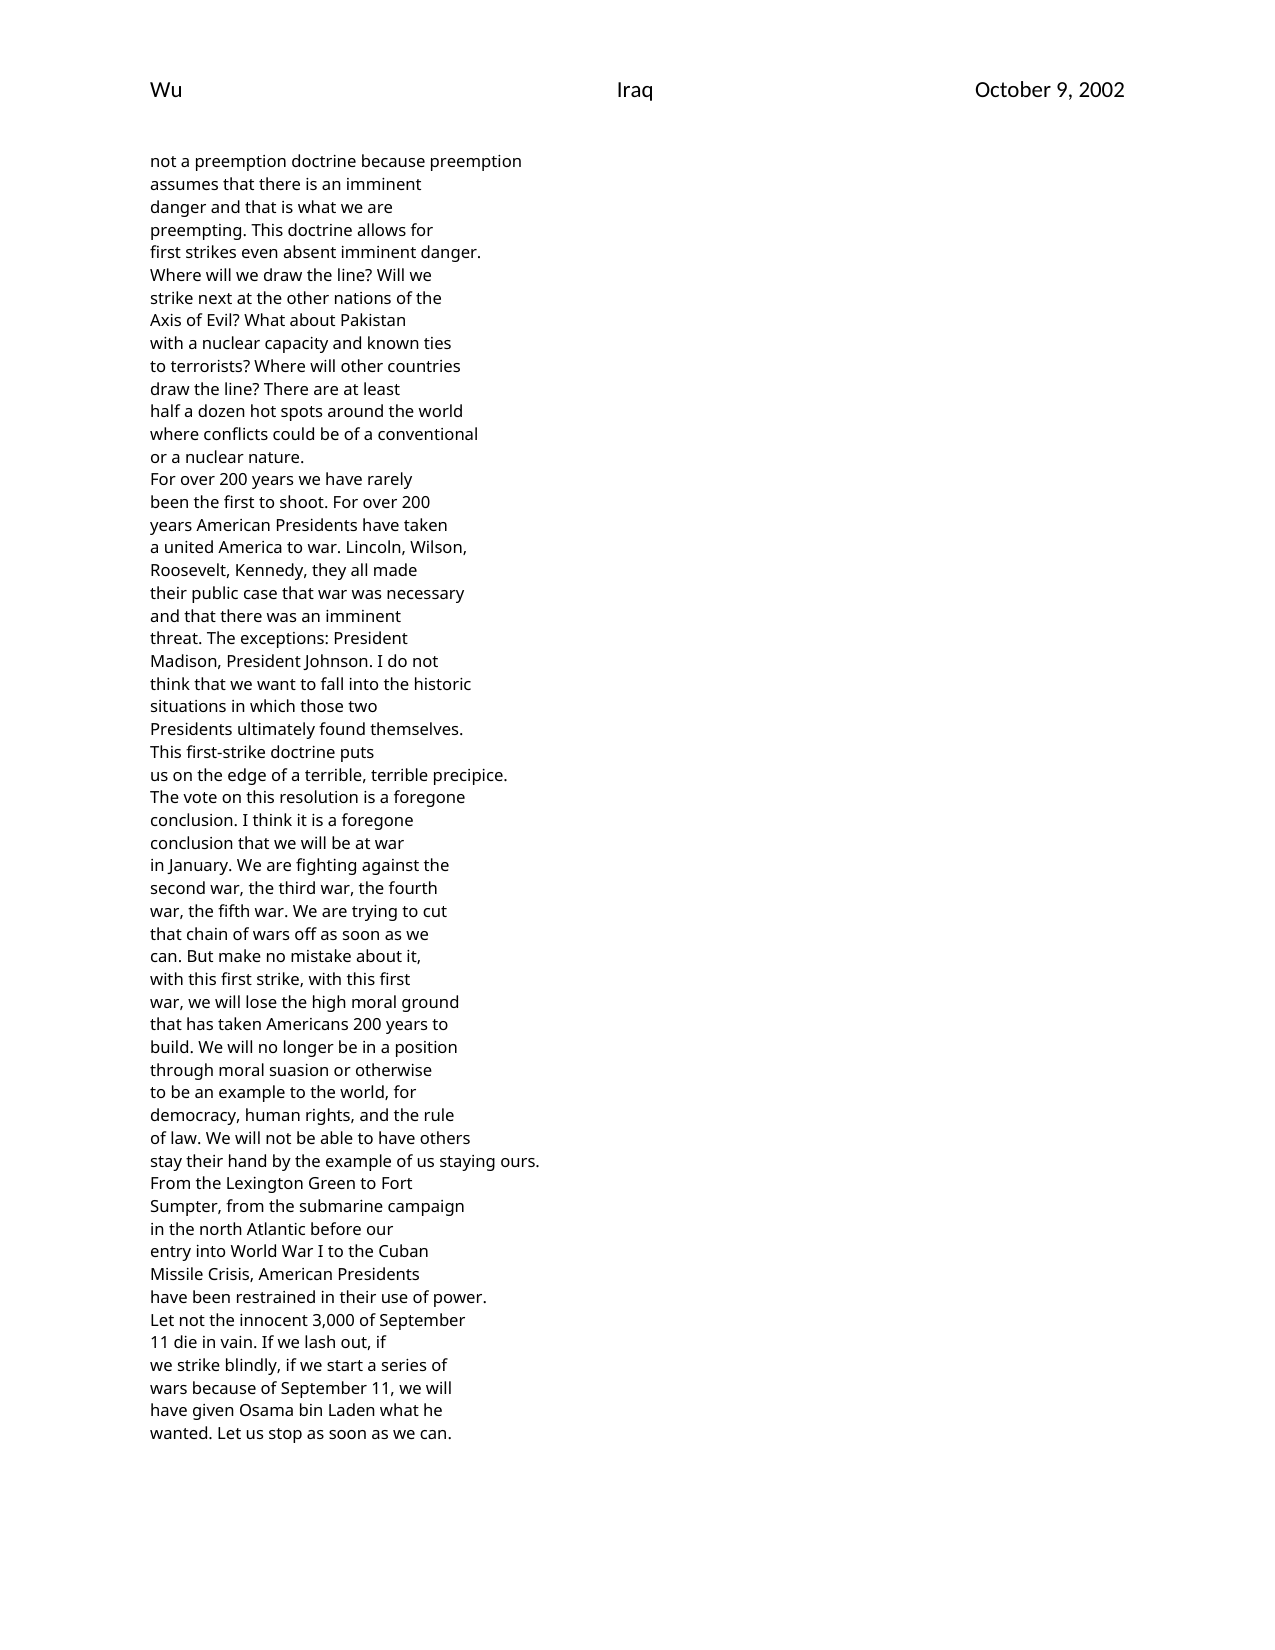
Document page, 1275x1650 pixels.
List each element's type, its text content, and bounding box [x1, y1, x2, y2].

text their public case that war was necessary [150, 581, 1125, 604]
text second war, the third war, the fourth [150, 877, 1125, 899]
text war, the fifth war. We are trying to cut [150, 899, 1125, 922]
text Where will we draw the line? Will we [150, 263, 1125, 286]
text of law. We will not be able to have others [150, 1126, 1125, 1149]
text 11 die in vain. If we lash out, if [150, 1331, 1125, 1353]
text Let not the innocent 3,000 of September [150, 1308, 1125, 1331]
text Axis of Evil? What about Pakistan [150, 309, 1125, 332]
text For over 200 years we have rarely [150, 468, 1125, 491]
text in January. We are fighting against the [150, 854, 1125, 877]
text assumes that there is an imminent [150, 173, 1125, 195]
text not a preemption doctrine because preemption [150, 150, 1125, 173]
text that chain of wars off as soon as we [150, 922, 1125, 945]
text Missile Crisis, American Presidents [150, 1263, 1125, 1285]
text can. But make no mistake about it, [150, 945, 1125, 967]
text been the first to shoot. For over 200 [150, 491, 1125, 513]
text have been restrained in their use of power. [150, 1285, 1125, 1308]
text conclusion that we will be at war [150, 831, 1125, 854]
text Madison, President Johnson. I do not [150, 649, 1125, 672]
text Sumpter, from the submarine campaign [150, 1194, 1125, 1217]
text with a nuclear capacity and known ties [150, 332, 1125, 354]
text to be an example to the world, for [150, 1081, 1125, 1104]
text a united America to war. Lincoln, Wilson, [150, 536, 1125, 559]
text situations in which those two [150, 695, 1125, 718]
text stay their hand by the example of us staying ours. [150, 1149, 1125, 1172]
text think that we want to fall into the historic [150, 672, 1125, 695]
text danger and that is what we are [150, 195, 1125, 218]
text in the north Atlantic before our [150, 1217, 1125, 1240]
text threat. The exceptions: President [150, 627, 1125, 649]
text years American Presidents have taken [150, 513, 1125, 536]
text through moral suasion or otherwise [150, 1058, 1125, 1081]
text to terrorists? Where will other countries [150, 354, 1125, 377]
text strike next at the other nations of the [150, 286, 1125, 309]
text first strikes even absent imminent danger. [150, 241, 1125, 263]
text Roosevelt, Kennedy, they all made [150, 559, 1125, 581]
text we strike blindly, if we start a series of [150, 1353, 1125, 1376]
text preempting. This doctrine allows for [150, 218, 1125, 241]
text wanted. Let us stop as soon as we can. [150, 1422, 1125, 1444]
text entry into World War I to the Cuban [150, 1240, 1125, 1263]
text half a dozen hot spots around the world [150, 400, 1125, 422]
text war, we will lose the high moral ground [150, 990, 1125, 1013]
text where conflicts could be of a conventional [150, 422, 1125, 445]
text build. We will no longer be in a position [150, 1036, 1125, 1058]
text have given Osama bin Laden what he [150, 1399, 1125, 1422]
text wars because of September 11, we will [150, 1376, 1125, 1399]
text us on the edge of a terrible, terrible precipice. [150, 763, 1125, 786]
text The vote on this resolution is a foregone [150, 786, 1125, 808]
text This first-strike doctrine puts [150, 740, 1125, 763]
text Presidents ultimately found themselves. [150, 718, 1125, 740]
text with this first strike, with this first [150, 967, 1125, 990]
text From the Lexington Green to Fort [150, 1172, 1125, 1194]
text draw the line? There are at least [150, 377, 1125, 400]
text and that there was an imminent [150, 604, 1125, 627]
text or a nuclear nature. [150, 445, 1125, 468]
text conclusion. I think it is a foregone [150, 808, 1125, 831]
text democracy, human rights, and the rule [150, 1104, 1125, 1126]
text that has taken Americans 200 years to [150, 1013, 1125, 1036]
